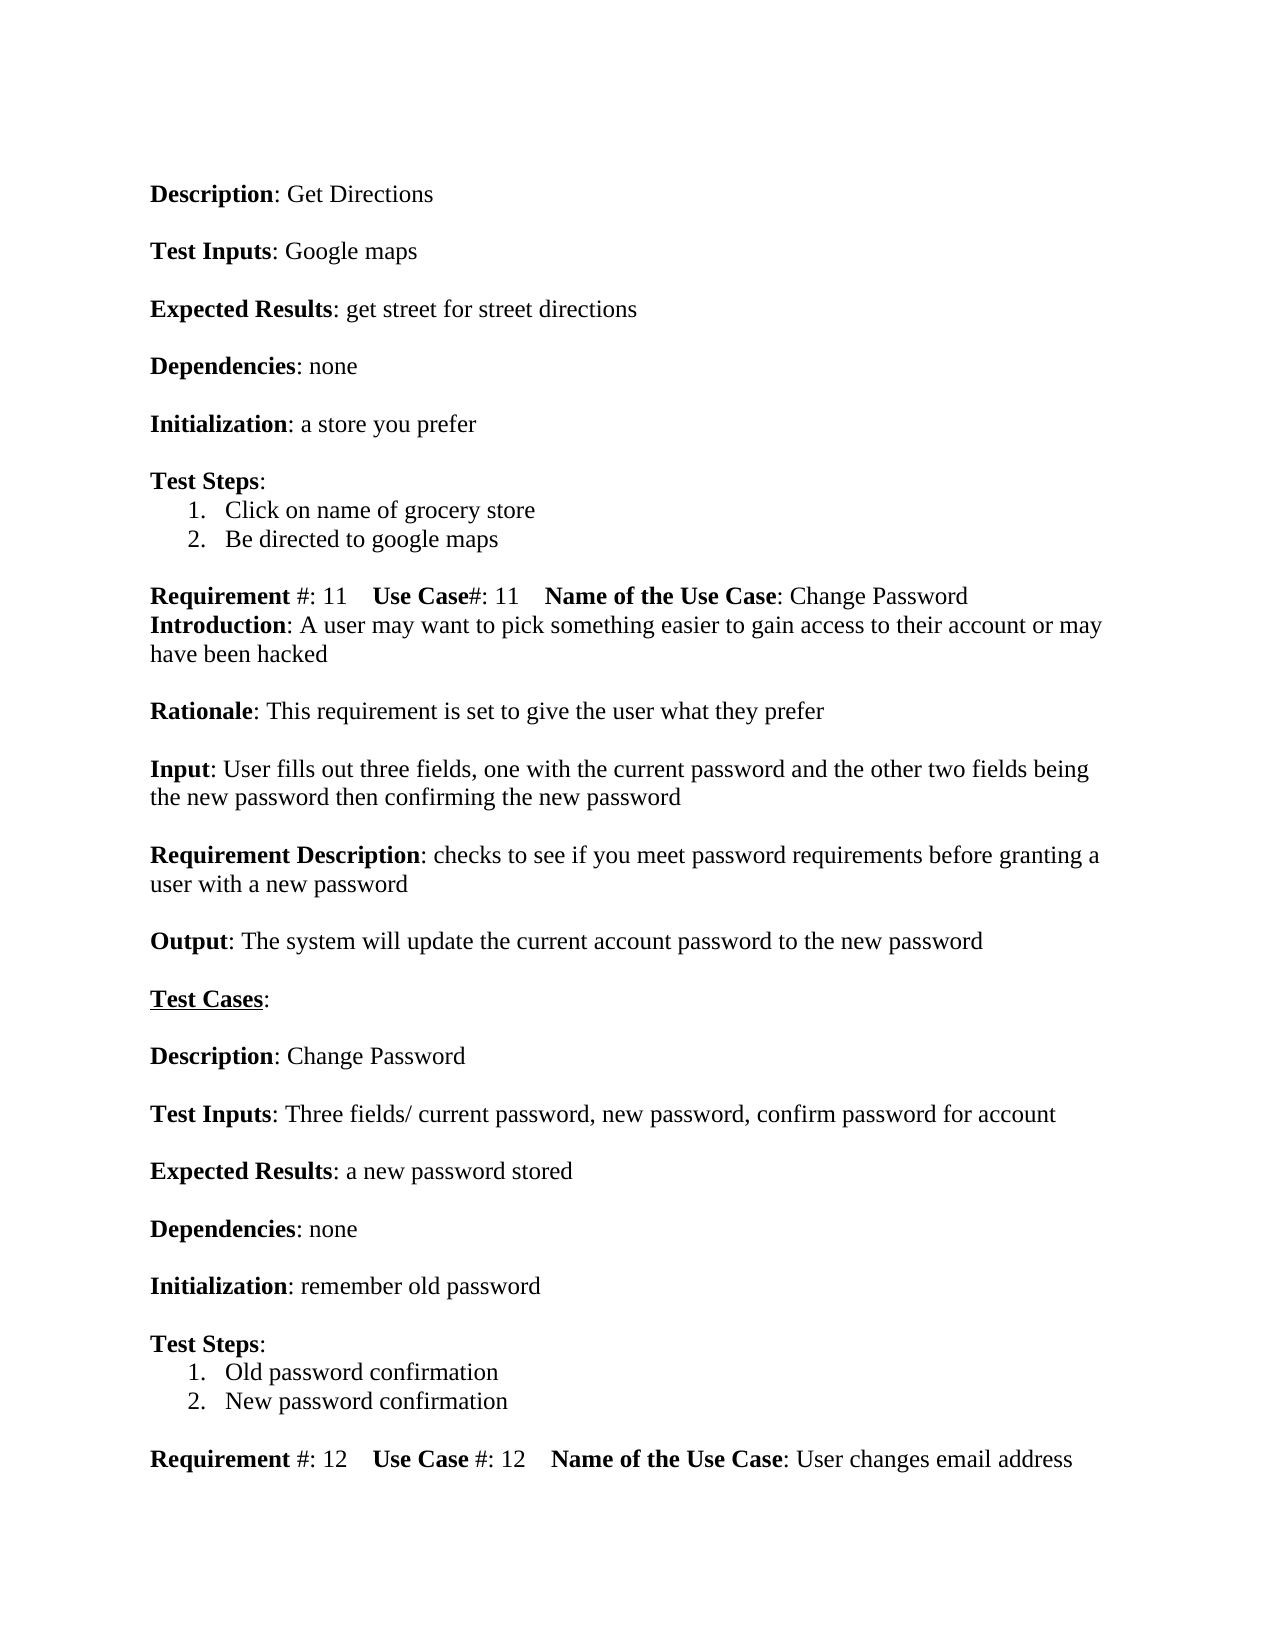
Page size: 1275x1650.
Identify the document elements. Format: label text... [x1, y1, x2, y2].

text Requirement #: 11 Use Case#: 11 Name of the Use Case: Change Password [150, 581, 1125, 610]
list Click on name of grocery store [187, 495, 1125, 524]
text Test Cases: [150, 984, 1125, 1012]
text Test Inputs: Google maps [150, 236, 1125, 265]
text Input: User fills out three fields, one with the current password and the other two fields being the new password then confirming the new password [150, 754, 1125, 811]
text Output: The system will update the current account password to the new password [150, 926, 1125, 955]
list New password confirmation [187, 1386, 1125, 1415]
text Test Inputs: Three fields/ current password, new password, confirm password for account [150, 1099, 1125, 1127]
text Test Steps: [150, 466, 1125, 495]
text Expected Results: get street for street directions [150, 294, 1125, 322]
list Be directed to google maps [187, 524, 1125, 552]
text Requirement #: 12 Use Case #: 12 Name of the Use Case: User changes email address [150, 1444, 1125, 1472]
text Description: Change Password [150, 1041, 1125, 1070]
list Old password confirmation [187, 1357, 1125, 1386]
text Description: Get Directions [150, 179, 1125, 207]
text Test Steps: [150, 1329, 1125, 1357]
text Initialization: remember old password [150, 1271, 1125, 1300]
text Introduction: A user may want to pick something easier to gain access to their account or may have been hacked [150, 610, 1125, 667]
text Dependencies: none [150, 1214, 1125, 1242]
text Initialization: a store you prefer [150, 409, 1125, 437]
text Rationale: This requirement is set to give the user what they prefer [150, 696, 1125, 725]
text Dependencies: none [150, 351, 1125, 380]
text Requirement Description: checks to see if you meet password requirements before granting a user with a new password [150, 840, 1125, 897]
text Expected Results: a new password stored [150, 1156, 1125, 1185]
